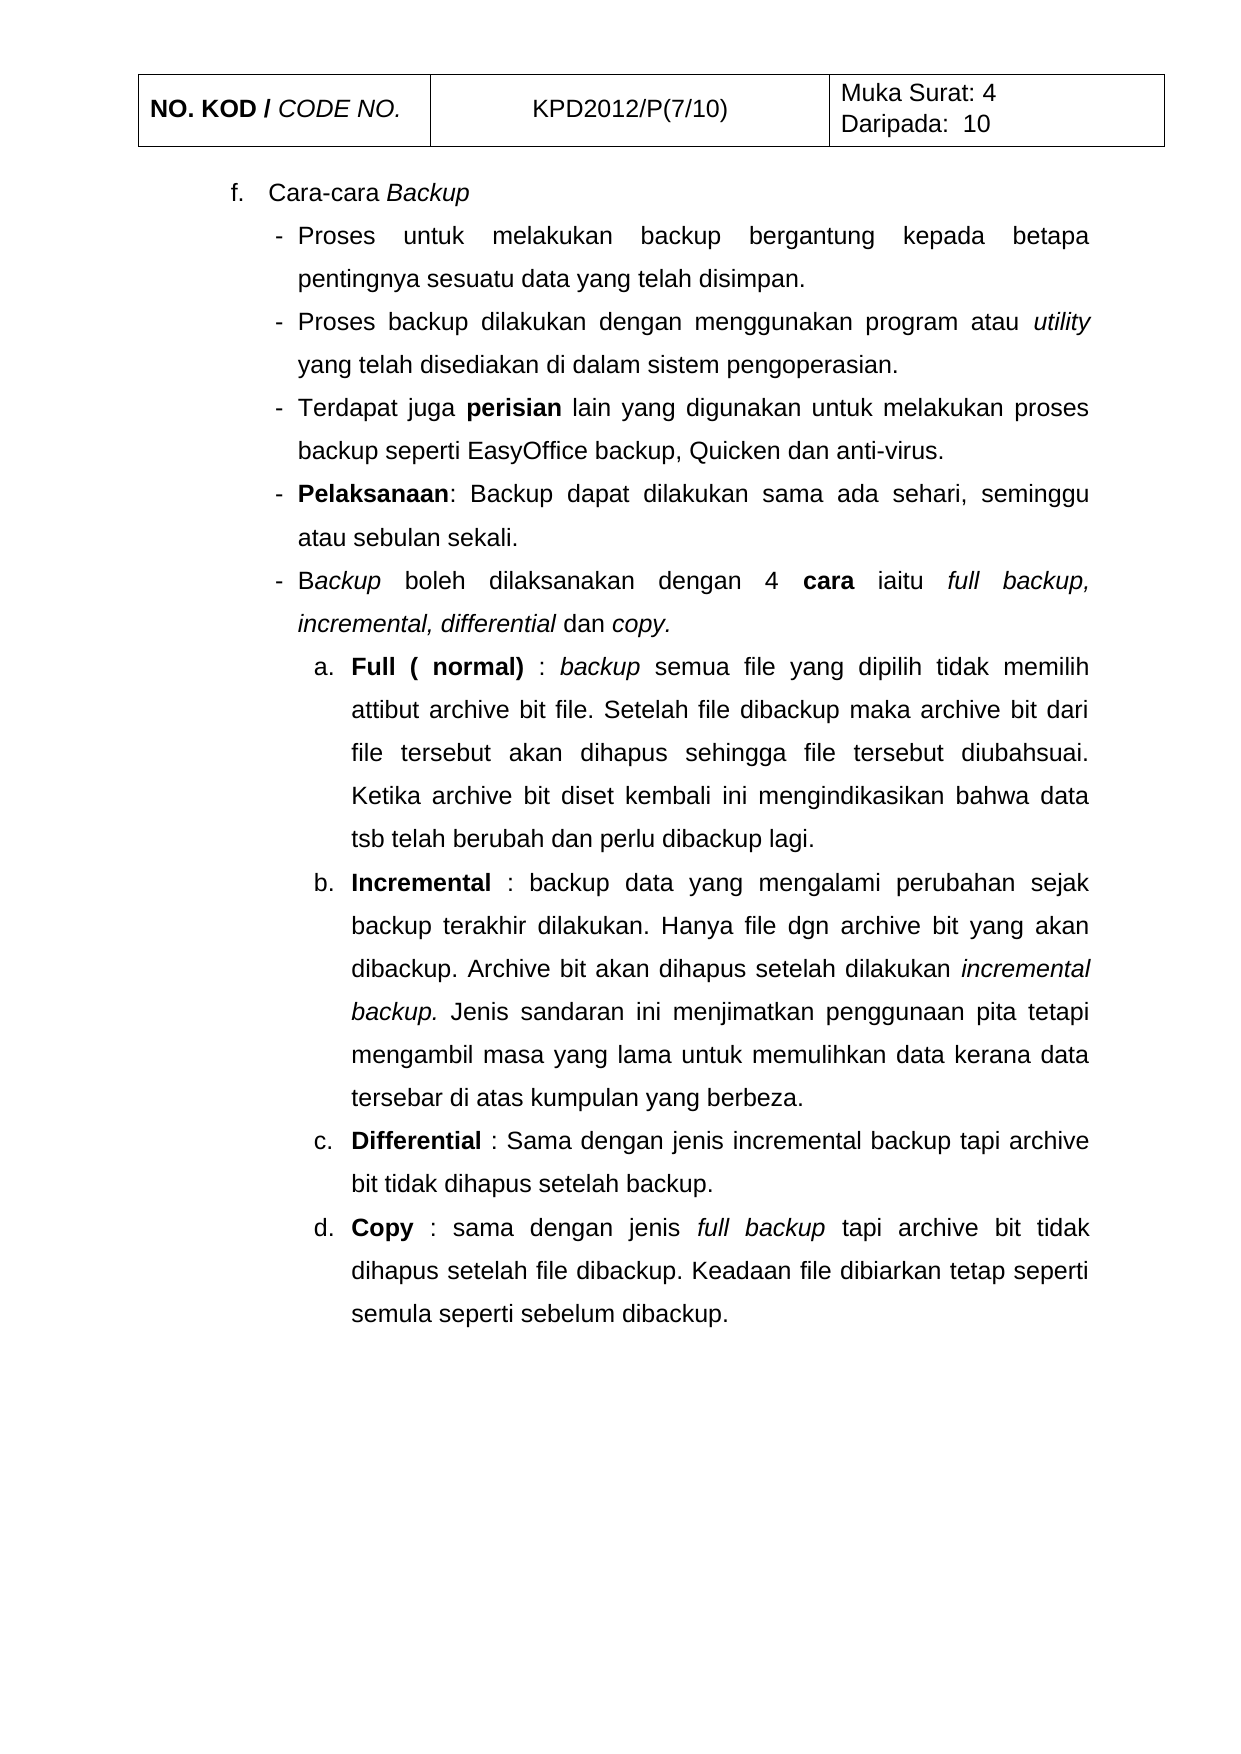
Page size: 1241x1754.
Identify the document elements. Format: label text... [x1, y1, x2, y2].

list Incremental : backup data yang mengalami perubahan sejak backup terakhir dilakukan. Hanya file dgn archive bit yang akan dibackup. Archive bit akan dihapus setelah dilakukan incremental backup. Jenis sandaran ini menjimatkan penggunaan pita tetapi mengambil masa yang lama untuk memulihkan data kerana data tersebar di atas kumpulan yang berbeza. [314, 867, 1090, 1112]
list Terdapat juga perisian lain yang digunakan untuk melakukan proses backup seperti EasyOffice backup, Quicken dan anti-virus. [275, 393, 1090, 465]
list Proses backup dilakukan dengan menggunakan program atau utility yang telah disediakan di dalam sistem pengoperasian. [275, 307, 1090, 379]
list Differential : Sama dengan jenis incremental backup tapi archive bit tidak dihapus setelah backup. [314, 1126, 1090, 1198]
list Full ( normal) : backup semua file yang dipilih tidak memilih attibut archive bit file. Setelah file dibackup maka archive bit dari file tersebut akan dihapus sehingga file tersebut diubahsuai. Ketika archive bit diset kembali ini mengindikasikan bahwa data tsb telah berubah dan perlu dibackup lagi. [314, 652, 1090, 853]
list Backup boleh dilaksanakan dengan 4 cara iaitu full backup, incremental, differential dan copy. [275, 566, 1090, 637]
list Pelaksanaan: Backup dapat dilakukan sama ada sehari, seminggu atau sebulan sekali. [275, 479, 1090, 551]
list Copy : sama dengan jenis full backup tapi archive bit tidak dihapus setelah file dibackup. Keadaan file dibiarkan tetap seperti semula seperti sebelum dibackup. [314, 1212, 1090, 1327]
list Proses untuk melakukan backup bergantung kepada betapa pentingnya sesuatu data yang telah disimpan. [275, 221, 1090, 292]
list Cara-cara Backup [231, 177, 1090, 206]
